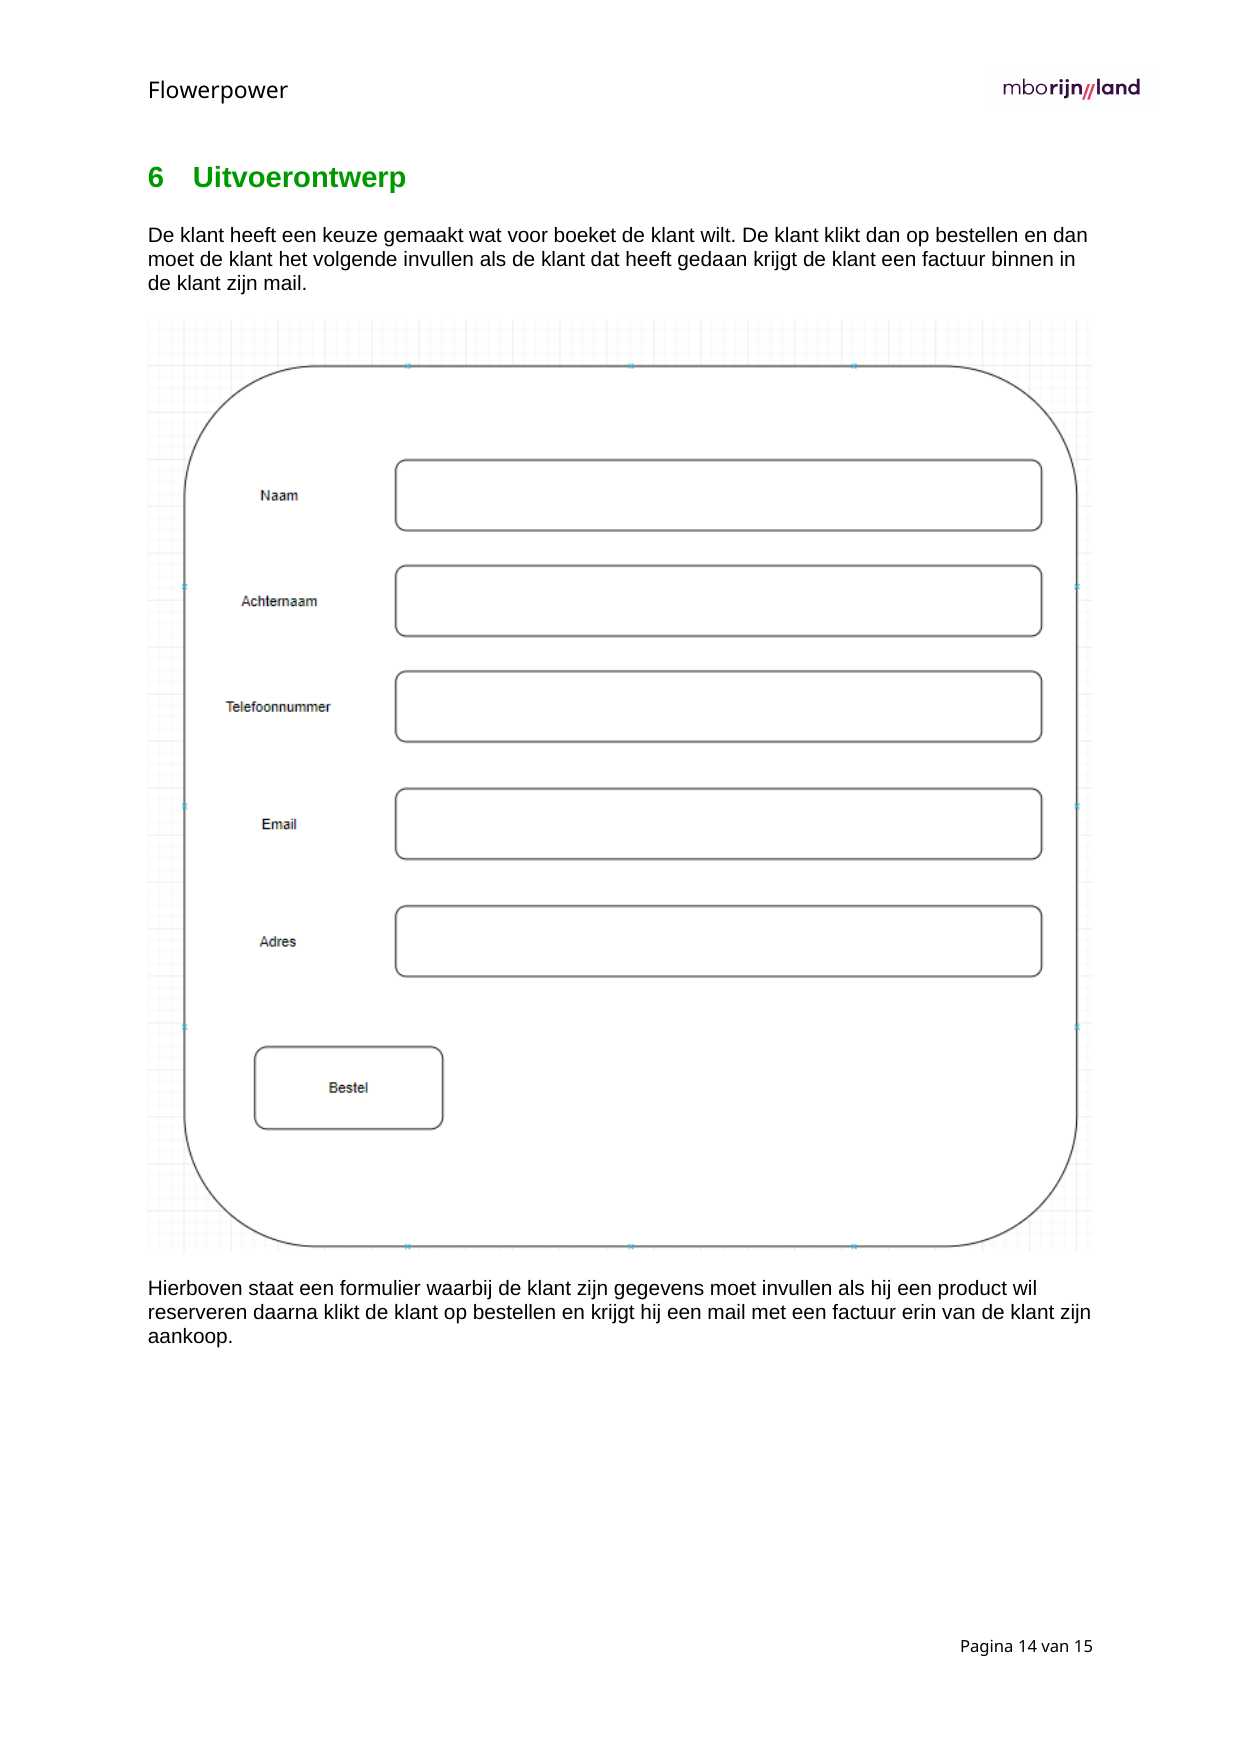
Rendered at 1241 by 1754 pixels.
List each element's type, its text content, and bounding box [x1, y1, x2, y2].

text Hierboven staat een formulier waarbij de klant zijn gegevens moet invullen als hij een product wil reserveren daarna klikt de klant op bestellen en krijgt hij een mail met een factuur erin van de klant zijn aankoop. [148, 1276, 1093, 1347]
picture [147, 318, 1093, 1252]
subtitle Uitvoerontwerp [148, 160, 1093, 194]
picture [988, 68, 1155, 110]
text De klant heeft een keuze gemaakt wat voor boeket de klant wilt. De klant klikt dan op bestellen en dan moet de klant het volgende invullen als de klant dat heeft gedaan krijgt de klant een factuur binnen in de klant zijn mail. [148, 223, 1093, 294]
